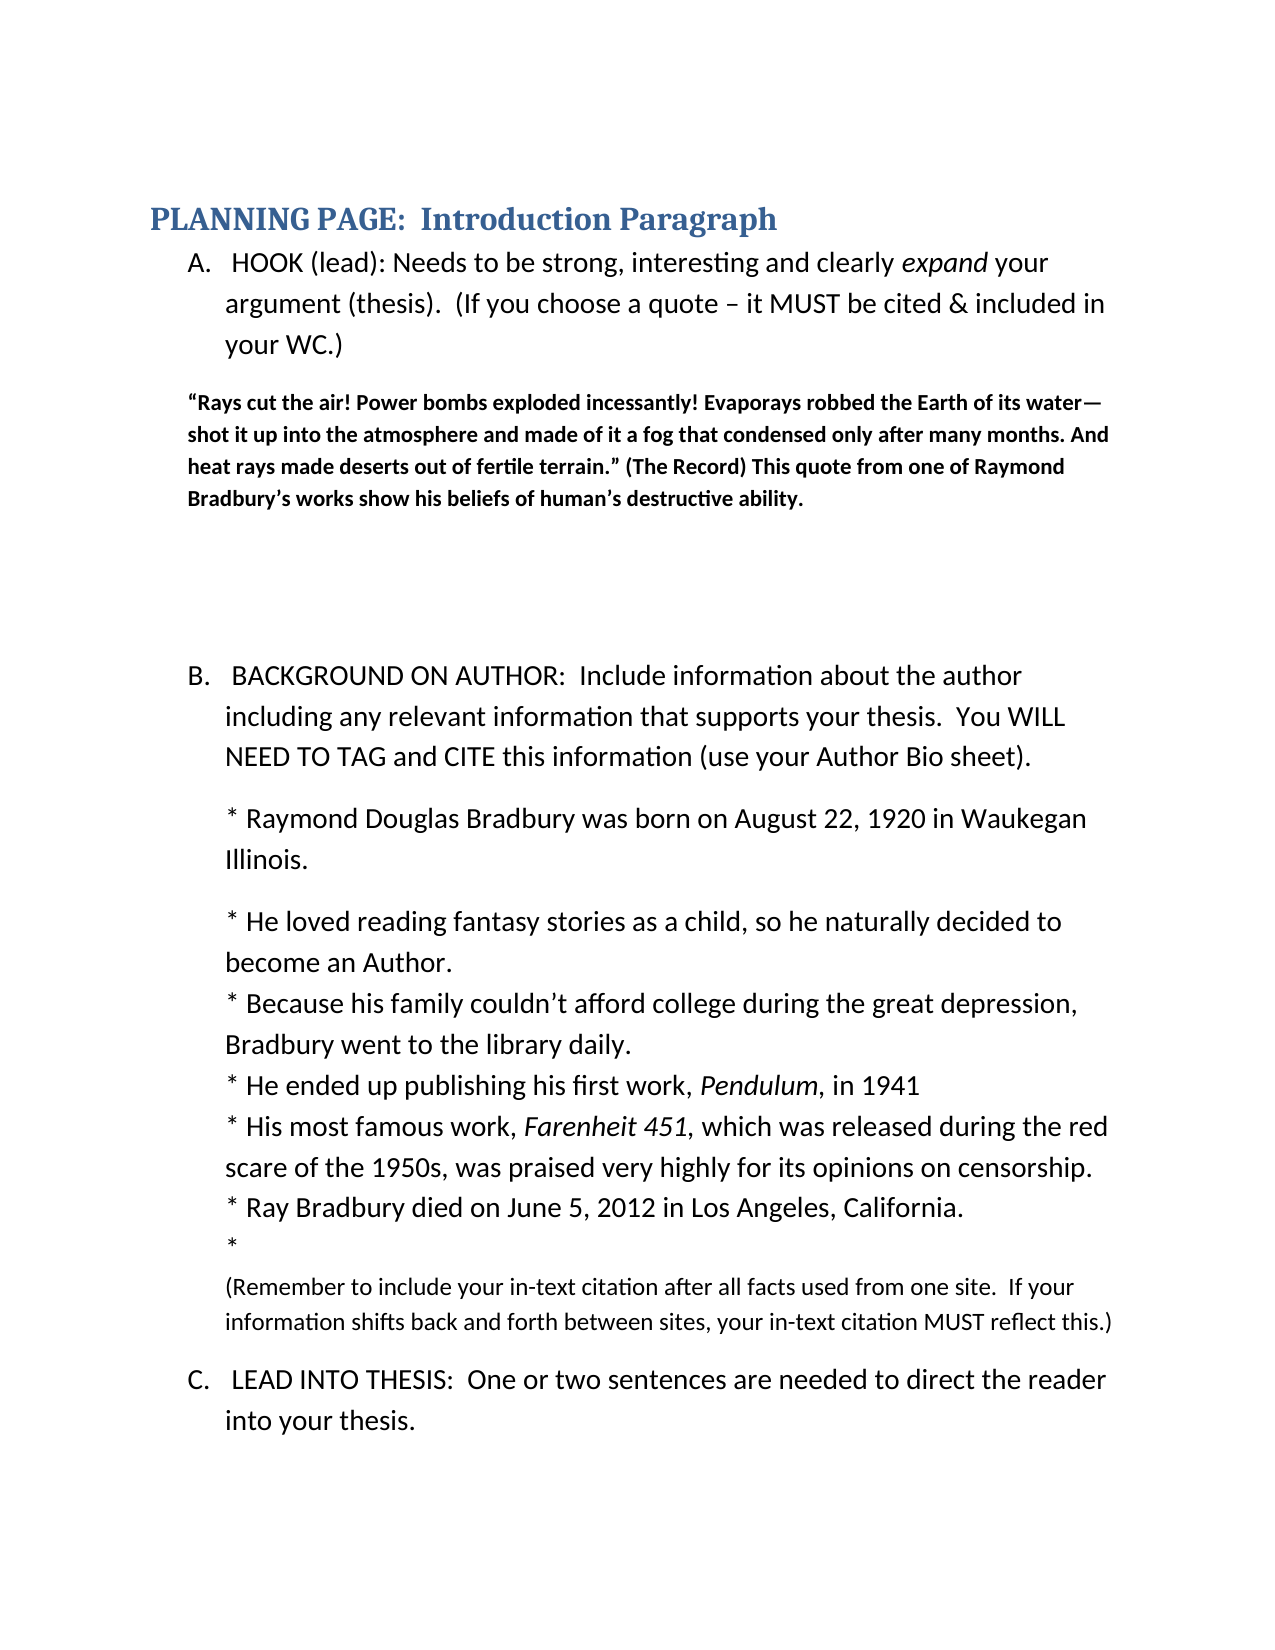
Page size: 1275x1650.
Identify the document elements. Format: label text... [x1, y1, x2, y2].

text PLANNING PAGE: Introduction Paragraph [150, 200, 1125, 238]
text “Rays cut the air! Power bombs exploded incessantly! Evaporays robbed the Earth of its water—shot it up into the atmosphere and made of it a fog that condensed only after many months. And heat rays made deserts out of fertile terrain.” (The Record) This quote from one of Raymond Bradbury’s works show his beliefs of human’s destructive ability. [187, 388, 1125, 512]
list LEAD INTO THESIS: One or two sentences are needed to direct the reader into your thesis. [187, 1361, 1125, 1438]
text * He loved reading fantasy stories as a child, so he naturally decided to become an Author. * Because his family couldn’t afford college during the great depression, Bradbury went to the library daily. * He ended up publishing his first work, Pendulum, in 1941 * His most famous work, Farenheit 451, which was released during the red scare of the 1950s, was praised very highly for its opinions on censorship. * Ray Bradbury died on June 5, 2012 in Los Angeles, California. * (Remember to include your in-text citation after all facts used from one site. If your information shifts back and forth between sites, your in-text citation MUST reflect this.) [225, 903, 1125, 1336]
list BACKGROUND ON AUTHOR: Include information about the author including any relevant information that supports your thesis. You WILL NEED TO TAG and CITE this information (use your Author Bio sheet). [187, 657, 1125, 774]
list HOOK (lead): Needs to be strong, interesting and clearly expand your argument (thesis). (If you choose a quote – it MUST be cited & included in your WC.) [187, 244, 1125, 362]
text * Raymond Douglas Bradbury was born on August 22, 1920 in Waukegan Illinois. [225, 800, 1125, 877]
